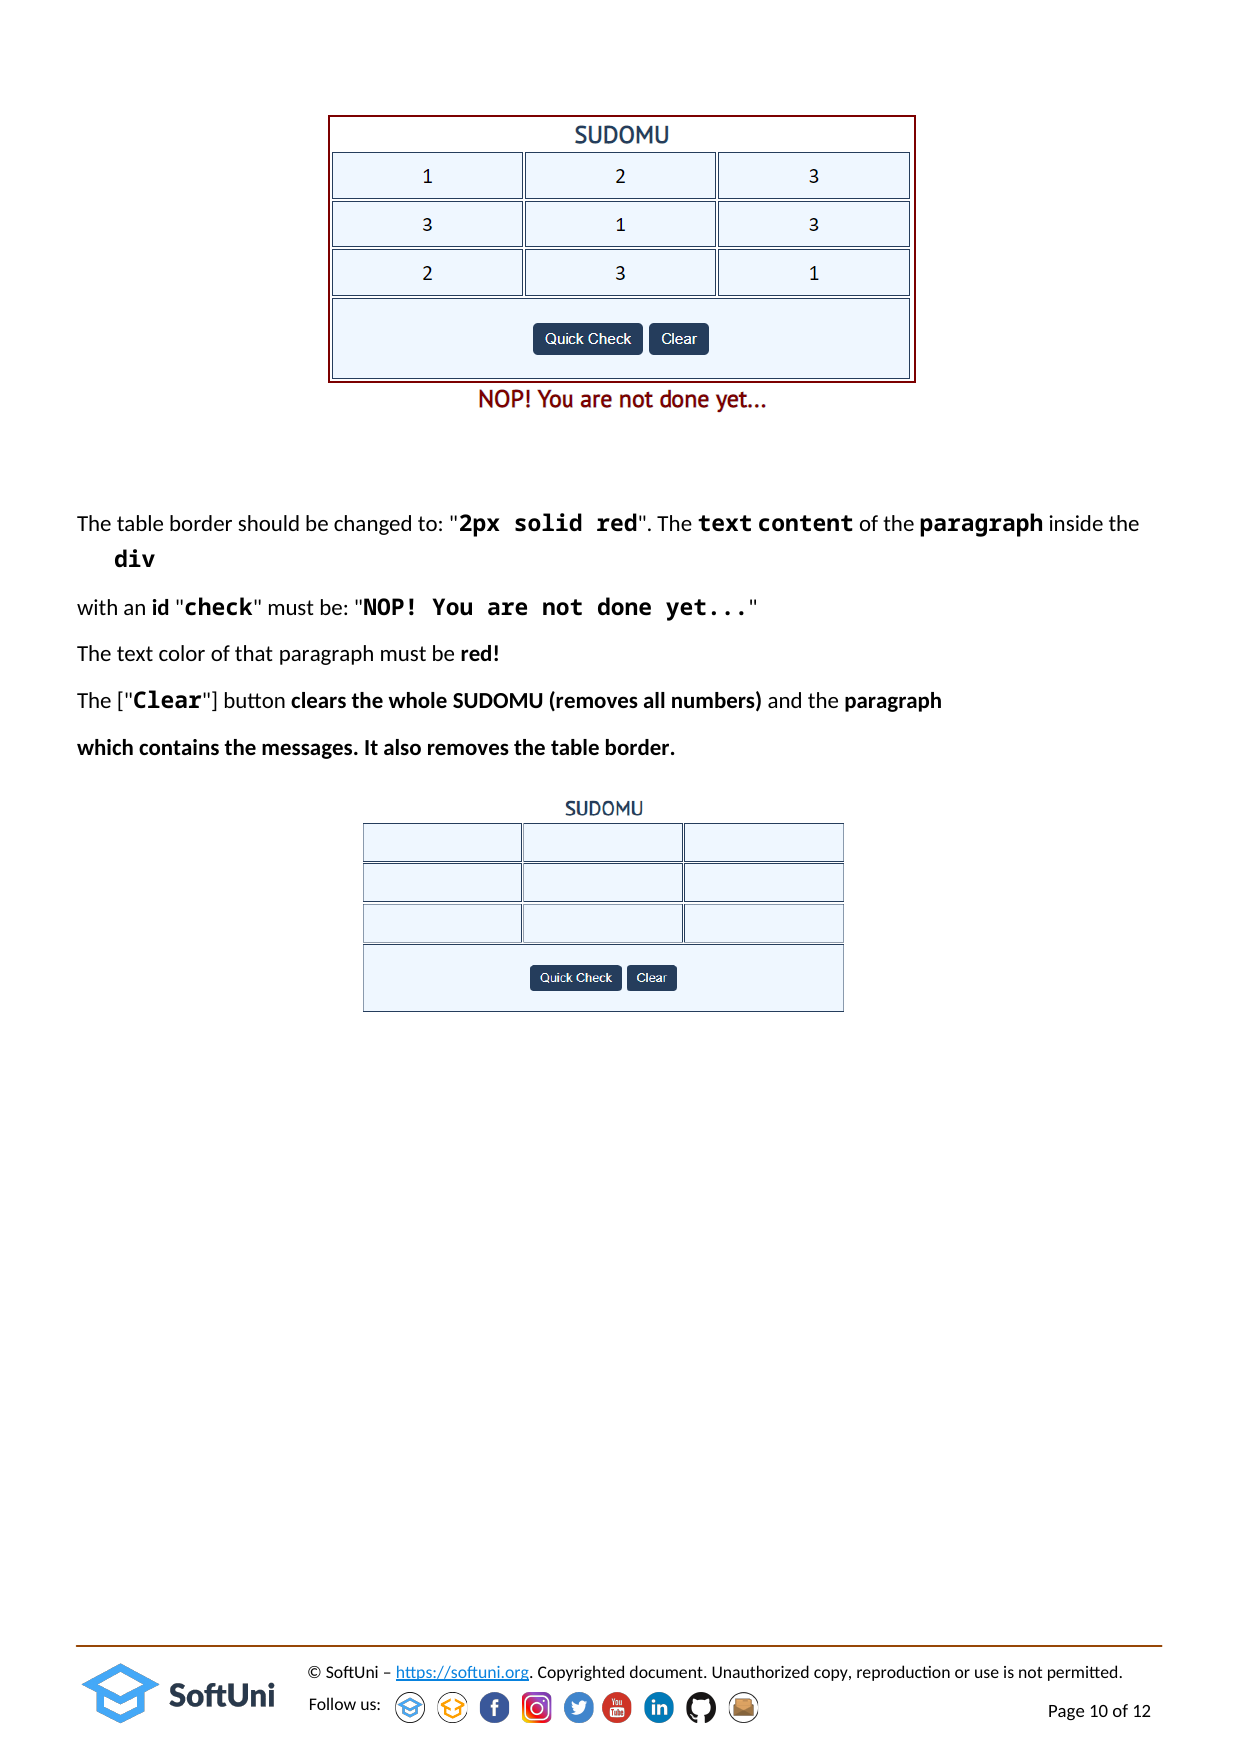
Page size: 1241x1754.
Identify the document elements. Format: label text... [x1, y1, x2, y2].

picture [644, 1714, 653, 1723]
picture [665, 1692, 674, 1701]
picture [665, 1714, 674, 1723]
picture [133, 777, 1107, 1156]
text The table border should be changed to: "2px solid red". The text content of the paragraph inside the div [77, 507, 1163, 574]
text with an id "check" must be: "NOP! You are not done yet..." [77, 591, 1163, 622]
picture [728, 1692, 759, 1723]
picture [522, 1692, 552, 1723]
picture [157, 95, 1084, 491]
picture [644, 1692, 653, 1701]
picture [437, 1692, 468, 1723]
picture [395, 1692, 425, 1723]
text The ["Clear"] button clears the whole SUDOMU (removes all numbers) and the paragraph [77, 684, 1163, 716]
picture [658, 1705, 667, 1714]
picture [602, 1692, 632, 1723]
picture [564, 1692, 594, 1723]
text which contains the messages. It also removes the table border. [77, 733, 1163, 761]
picture [686, 1692, 716, 1723]
picture [479, 1692, 510, 1723]
text The text color of that paragraph must be red! [77, 639, 1163, 668]
picture [75, 1658, 281, 1729]
